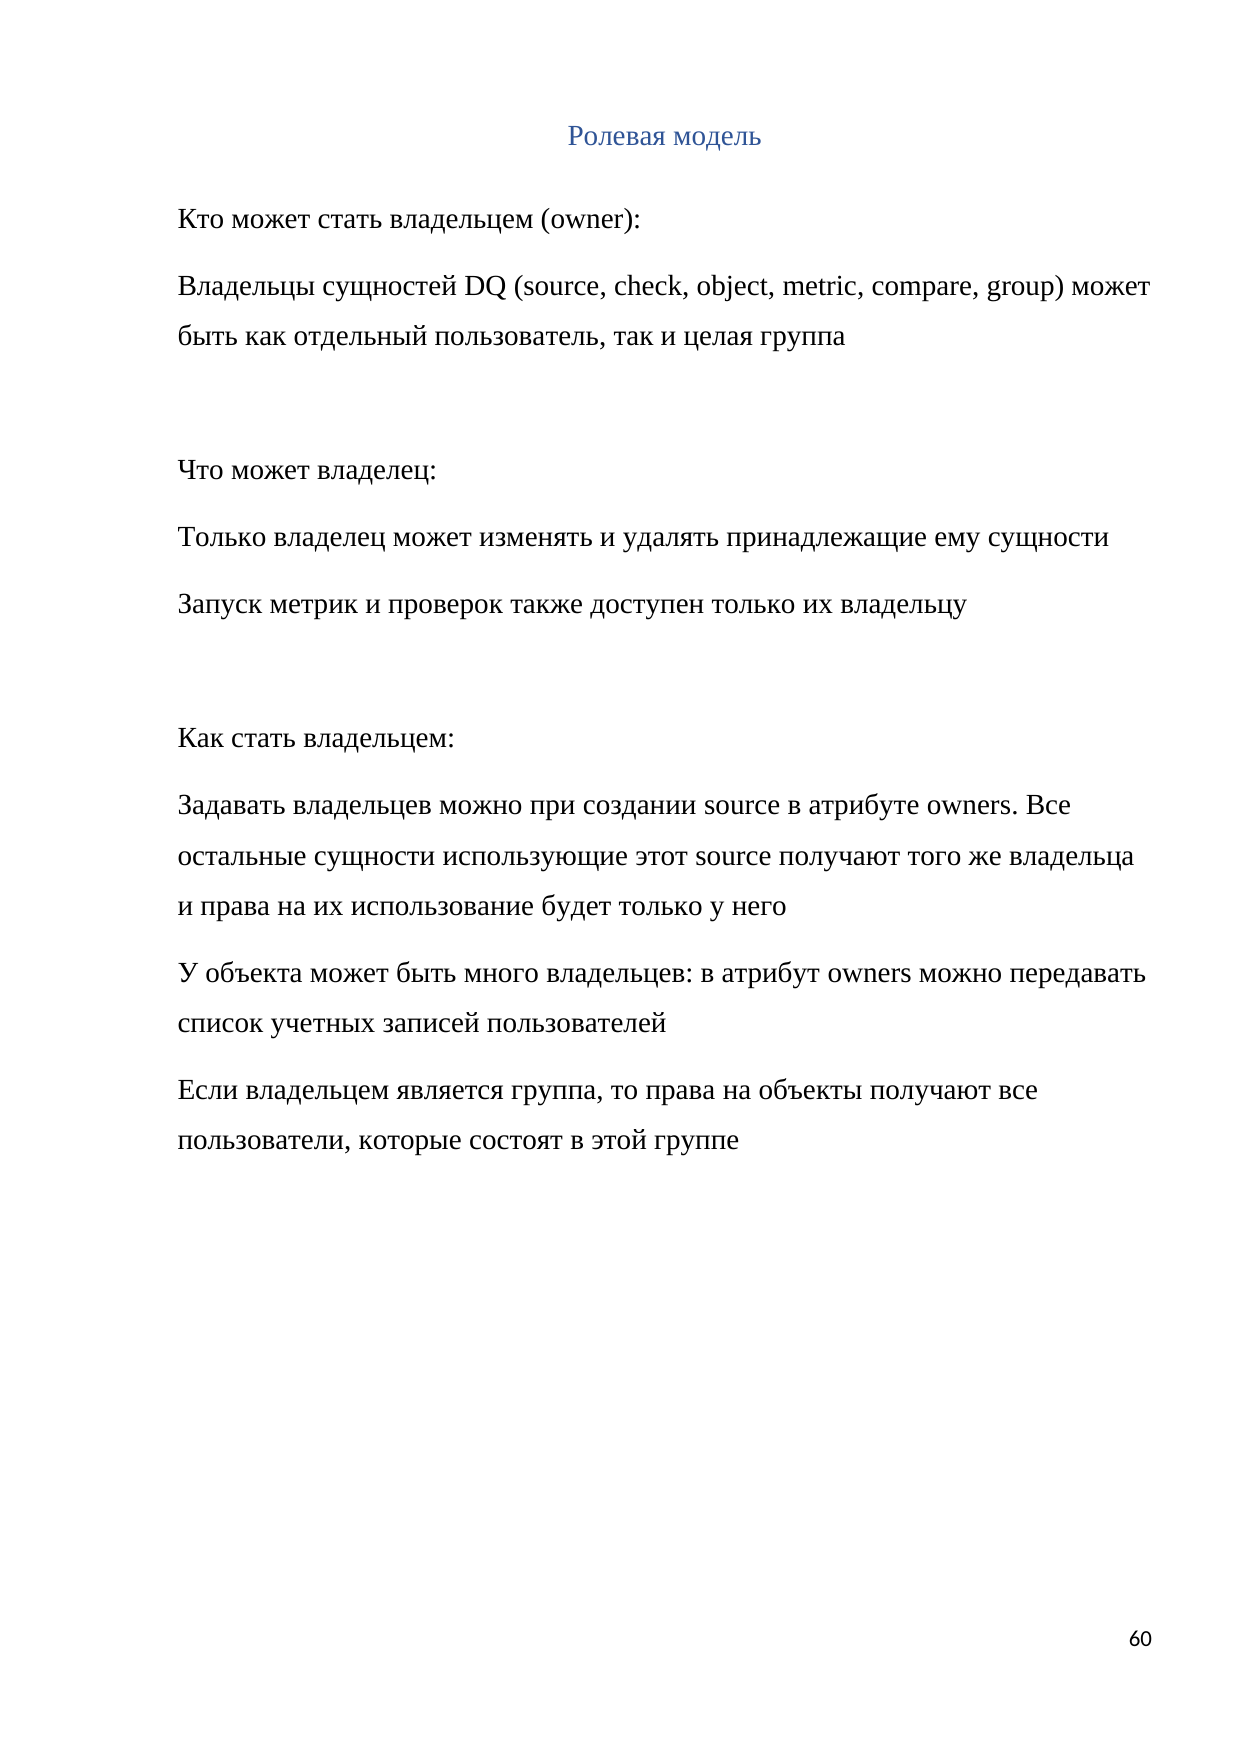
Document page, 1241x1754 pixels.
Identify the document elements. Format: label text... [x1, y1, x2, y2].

text Задавать владельцев можно при создании source в атрибуте owners. Все остальные сущности использующие этот source получают того же владельца и права на их использование будет только у него [177, 787, 1152, 921]
text У объекта может быть много владельцев: в атрибут owners можно передавать список учетных записей пользователей [177, 955, 1152, 1039]
text Кто может стать владельцем (owner): [177, 201, 1152, 235]
text Только владелец может изменять и удалять принадлежащие ему сущности [177, 519, 1152, 553]
text Как стать владельцем: [177, 720, 1152, 754]
text Владельцы сущностей DQ (source, check, object, metric, compare, group) может быть как отдельный пользователь, так и целая группа [177, 268, 1152, 352]
subtitle Ролевая модель [177, 118, 1152, 152]
text Если владельцем является группа, то права на объекты получают все пользователи, которые состоят в этой группе [177, 1072, 1152, 1156]
text Запуск метрик и проверок также доступен только их владельцу [177, 586, 1152, 620]
text Что может владелец: [177, 452, 1152, 486]
